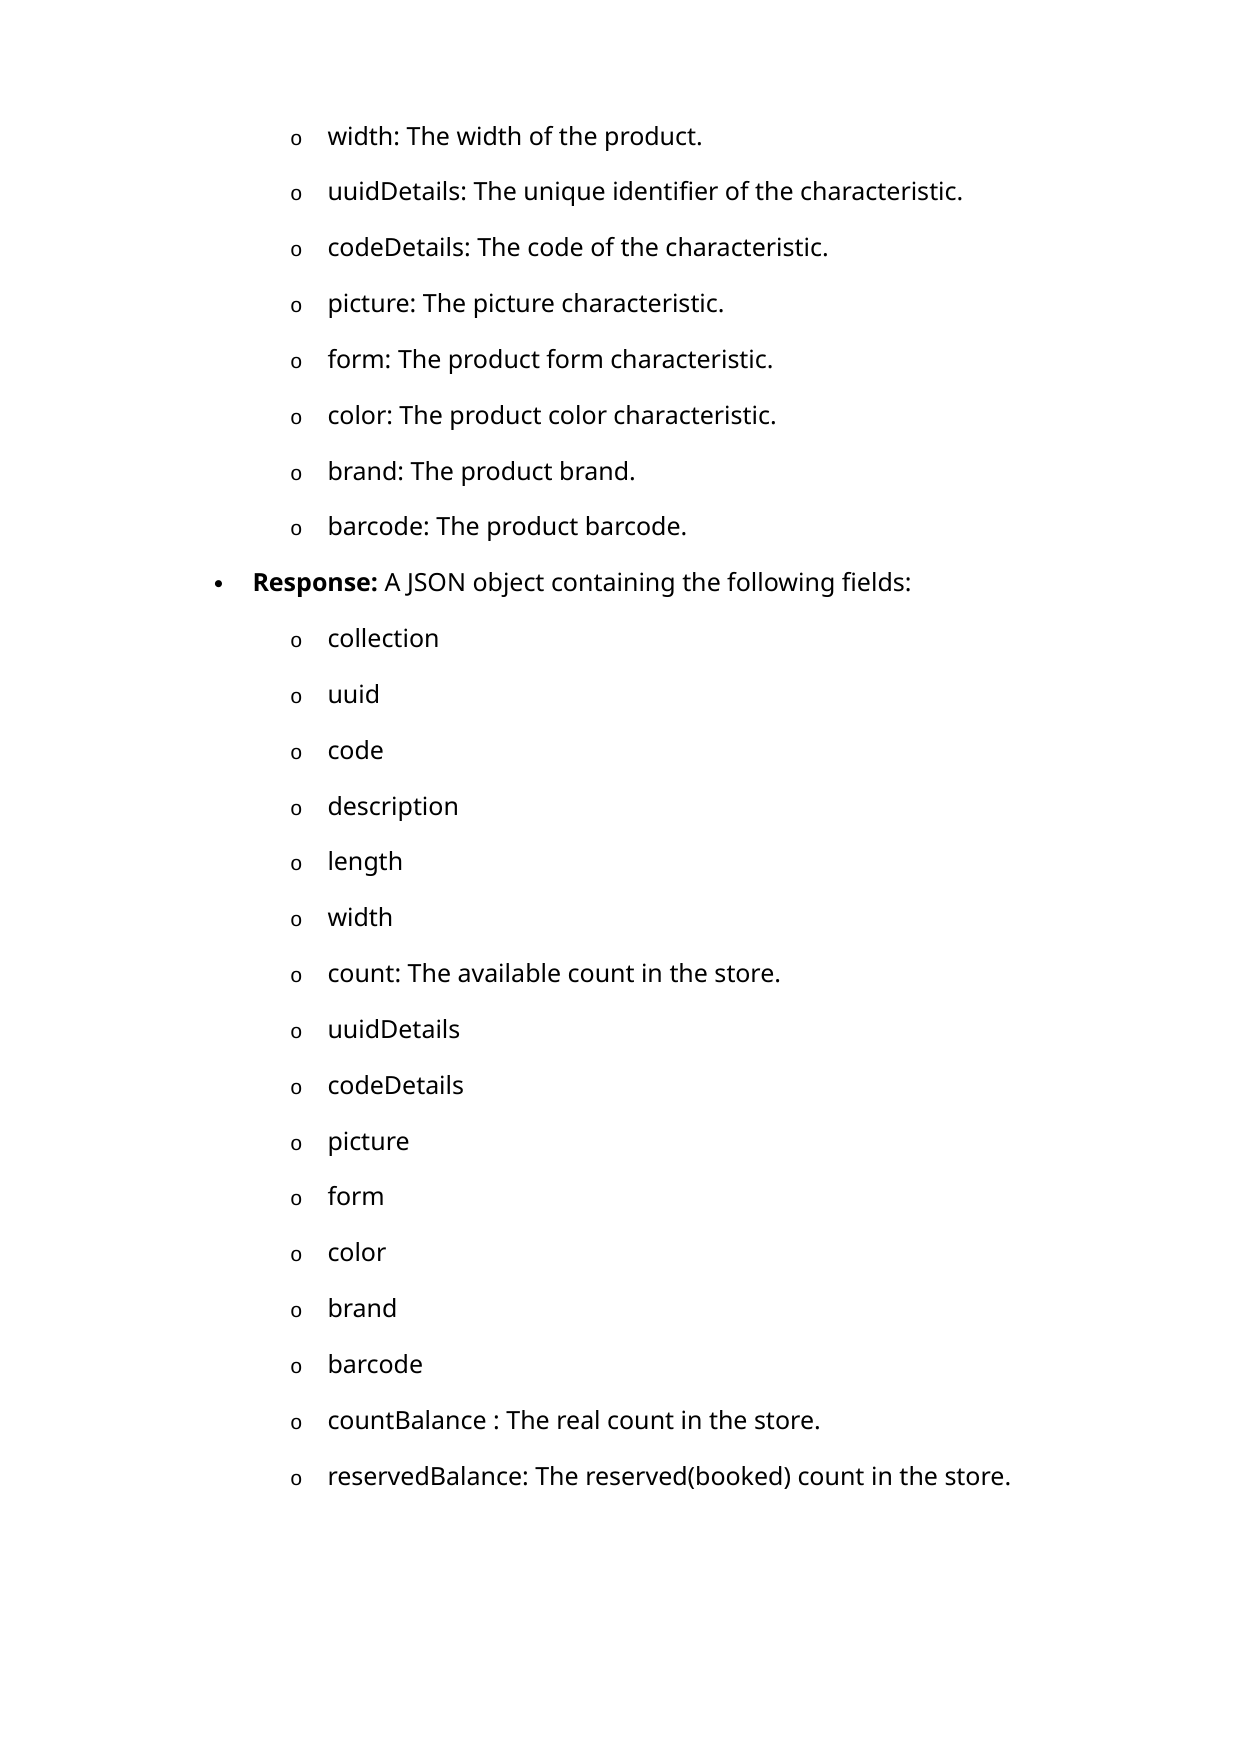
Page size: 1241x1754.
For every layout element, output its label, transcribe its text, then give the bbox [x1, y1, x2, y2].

list description [290, 788, 1152, 822]
list countBalance : The real count in the store. [290, 1402, 1152, 1436]
list brand: The product brand. [290, 453, 1152, 487]
list form [290, 1179, 1152, 1213]
list color [290, 1235, 1152, 1269]
list color: The product color characteristic. [290, 397, 1152, 431]
list width [290, 900, 1152, 934]
list form: The product form characteristic. [290, 341, 1152, 376]
list width: The width of the product. [290, 118, 1152, 152]
list Response: A JSON object containing the following fields: [215, 565, 1152, 599]
list uuidDetails [290, 1011, 1152, 1046]
list reservedBalance: The reserved(booked) count in the store. [290, 1458, 1152, 1492]
list collection [290, 621, 1152, 655]
list code [290, 732, 1152, 766]
list brand [290, 1291, 1152, 1325]
list picture: The picture characteristic. [290, 286, 1152, 320]
list codeDetails: The code of the characteristic. [290, 230, 1152, 264]
list barcode: The product barcode. [290, 509, 1152, 543]
list codeDetails [290, 1067, 1152, 1101]
list uuidDetails: The unique identifier of the characteristic. [290, 174, 1152, 208]
list length [290, 844, 1152, 878]
list picture [290, 1123, 1152, 1157]
list uuid [290, 676, 1152, 711]
list count: The available count in the store. [290, 956, 1152, 990]
list barcode [290, 1346, 1152, 1381]
